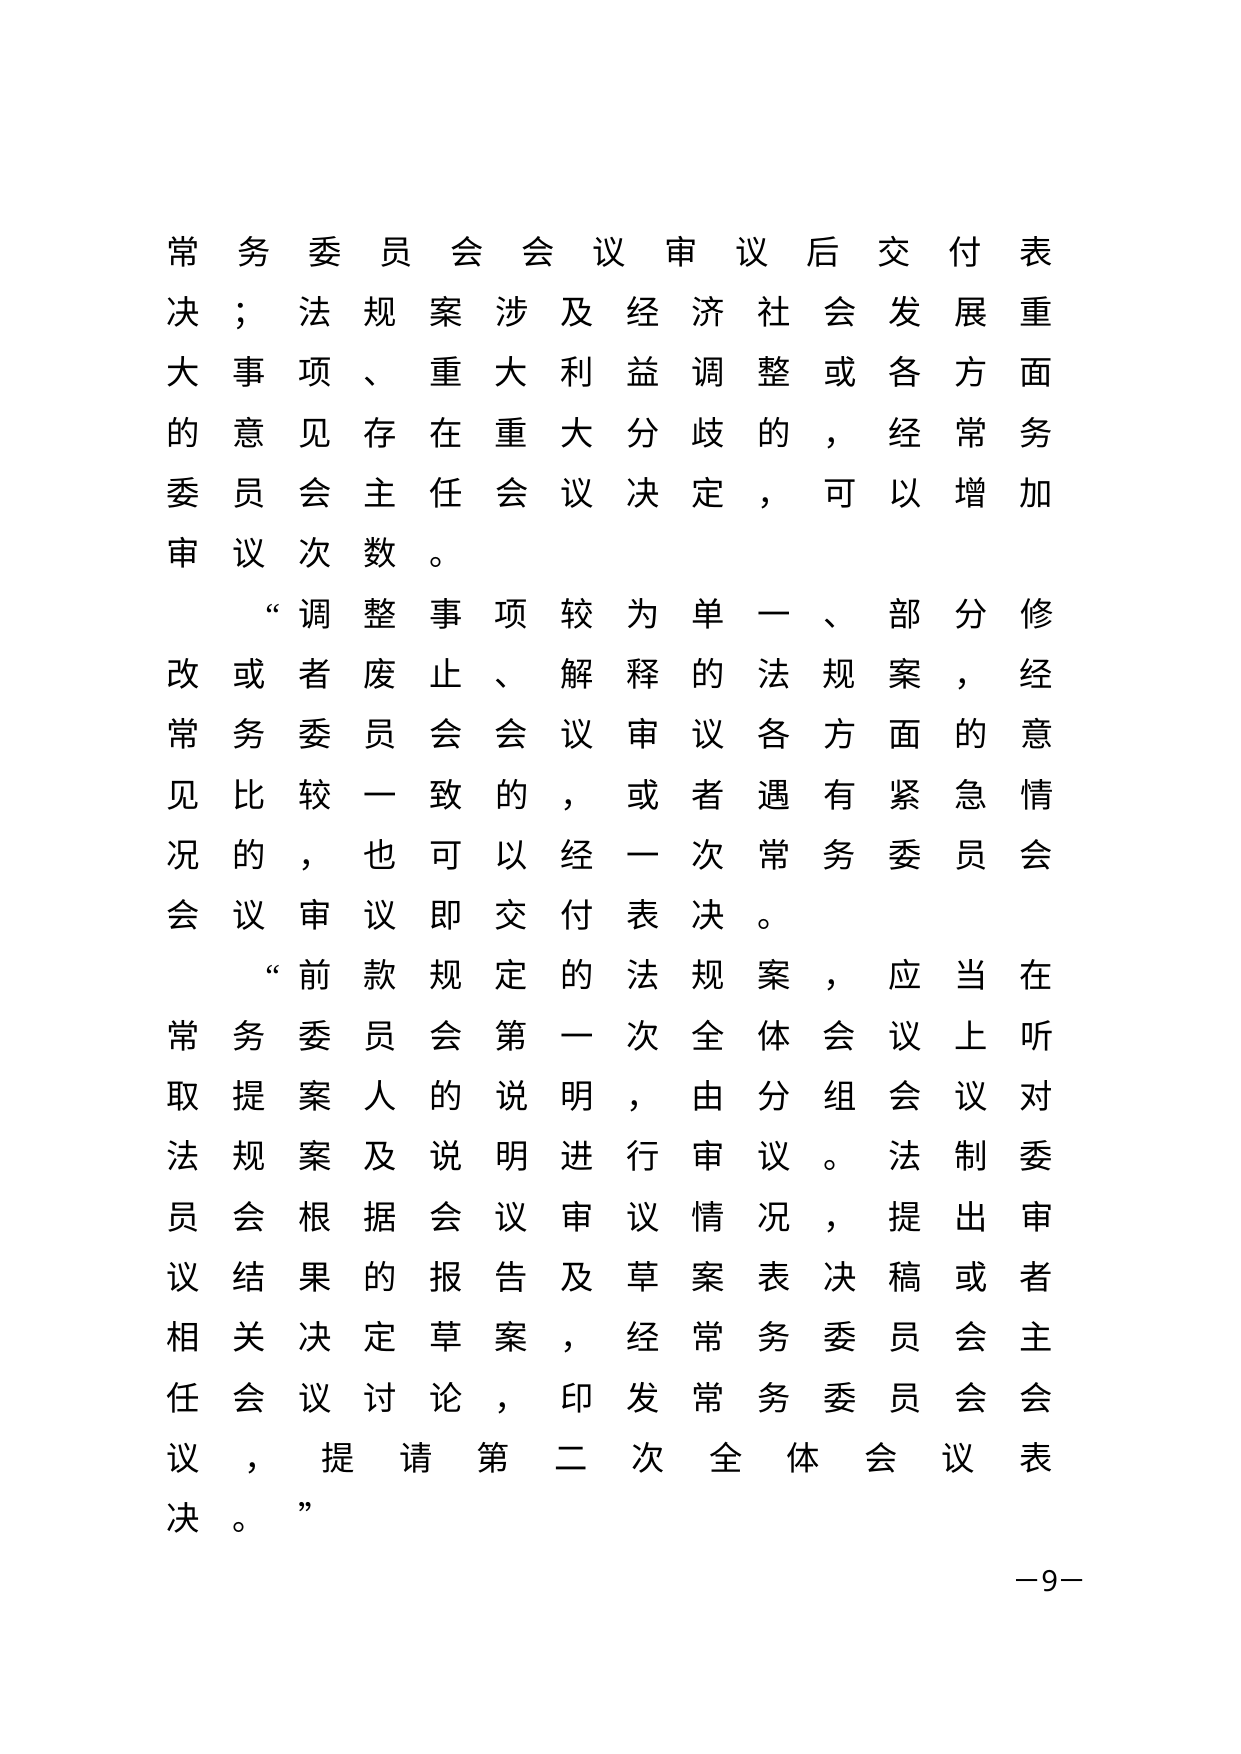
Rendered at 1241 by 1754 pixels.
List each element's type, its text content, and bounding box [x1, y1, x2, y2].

list 十三、将第二十二条改为第二十六条，修改为：“列入常务委员会会议议程的法规案，各方面意见比较一致的，可以经两次常务委员会会议审议后交付表决；法规案涉及经济社会发展重大事项、重大利益调整或各方面的意见存在重大分歧的，经常务委员会主任会议决定，可以增加审议次数。 [167, 219, 1085, 581]
list “调整事项较为单一、部分修改或者废止、解释的法规案，经常务委员会会议审议各方面的意见比较一致的，或者遇有紧急情况的，也可以经一次常务委员会会议审议即交付表决。 [167, 581, 1085, 943]
list “前款规定的法规案，应当在常务委员会第一次全体会议上听取提案人的说明，由分组会议对法规案及说明进行审议。法制委员会根据会议审议情况，提出审议结果的报告及草案表决稿或者相关决定草案，经常务委员会主任会议讨论，印发常务委员会会议，提请第二次全体会议表决。” [167, 943, 1085, 1546]
